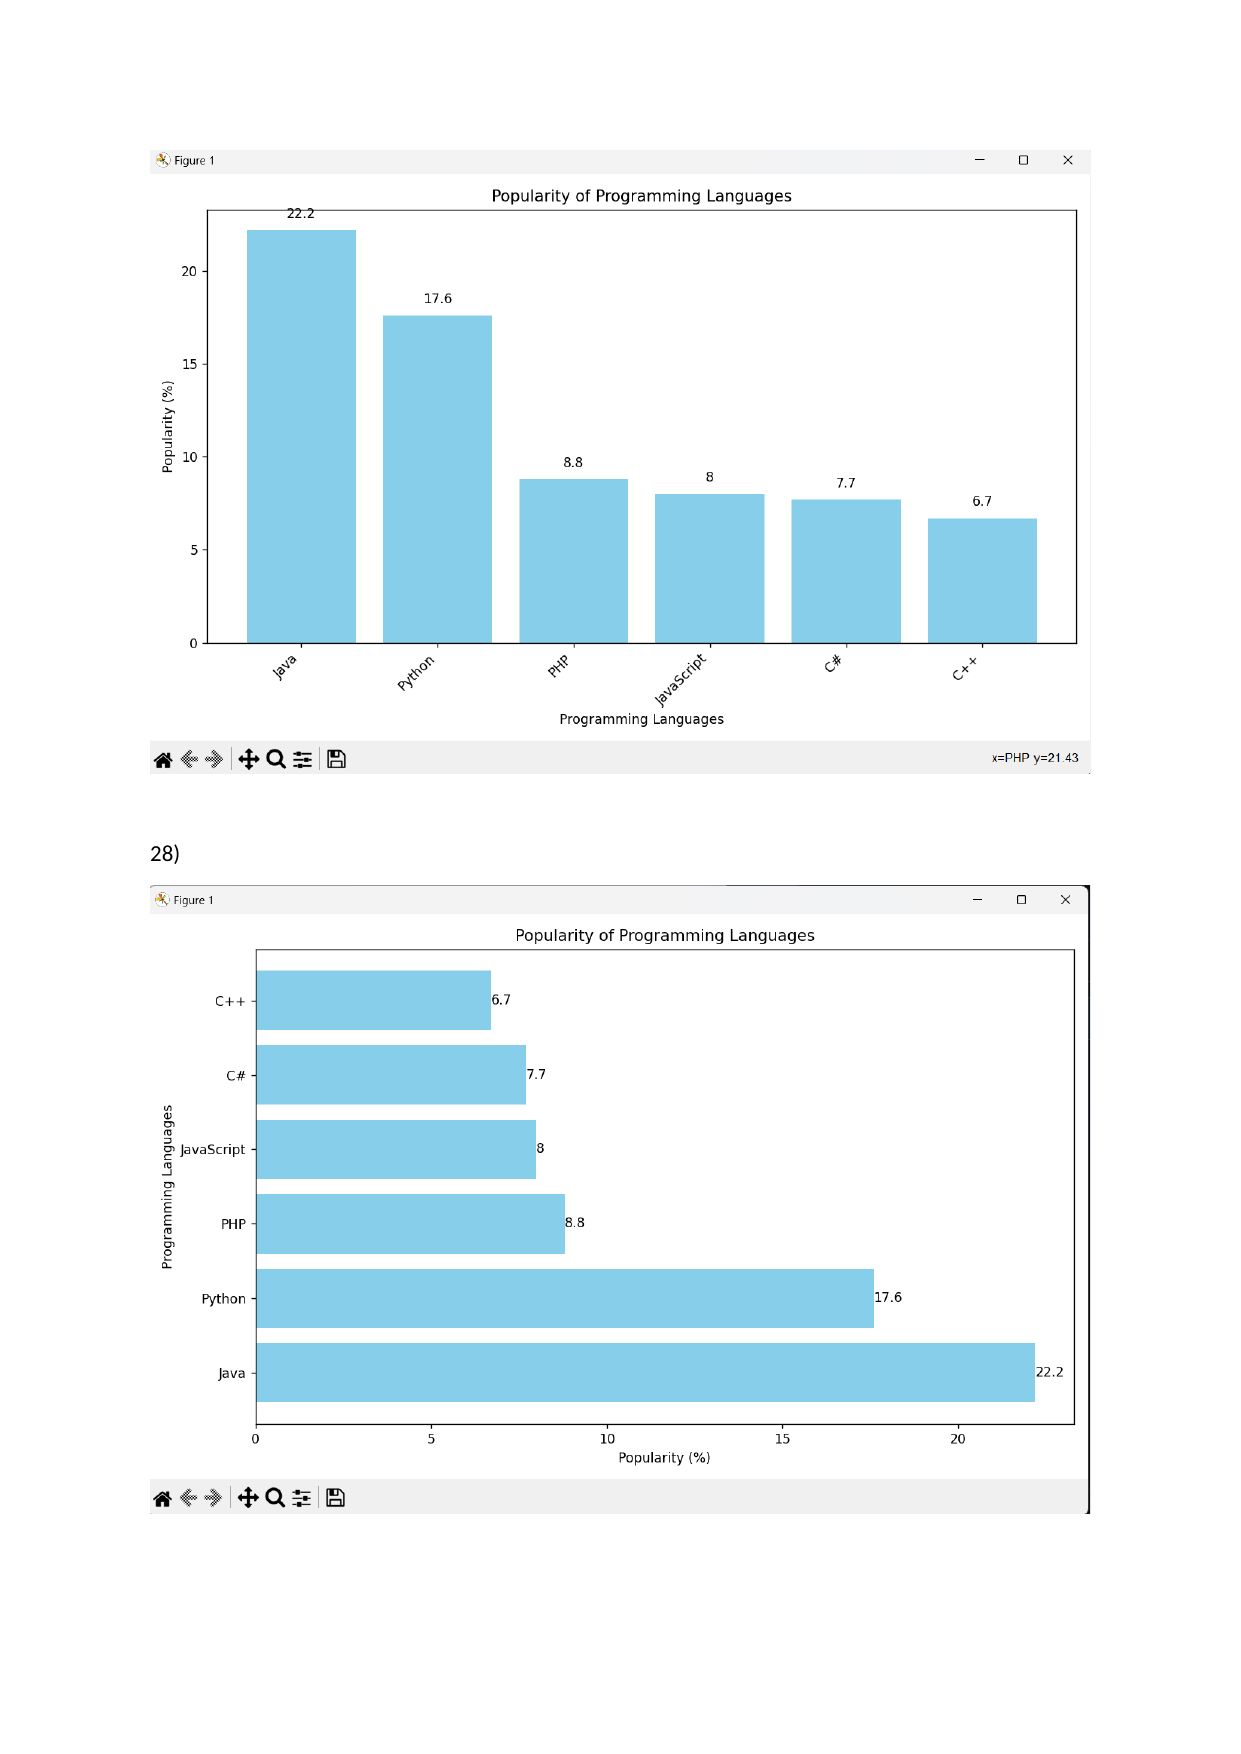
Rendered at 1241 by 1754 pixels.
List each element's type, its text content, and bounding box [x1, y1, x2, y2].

picture [150, 150, 1091, 774]
picture [150, 885, 1091, 1514]
text 28) [150, 839, 1090, 867]
